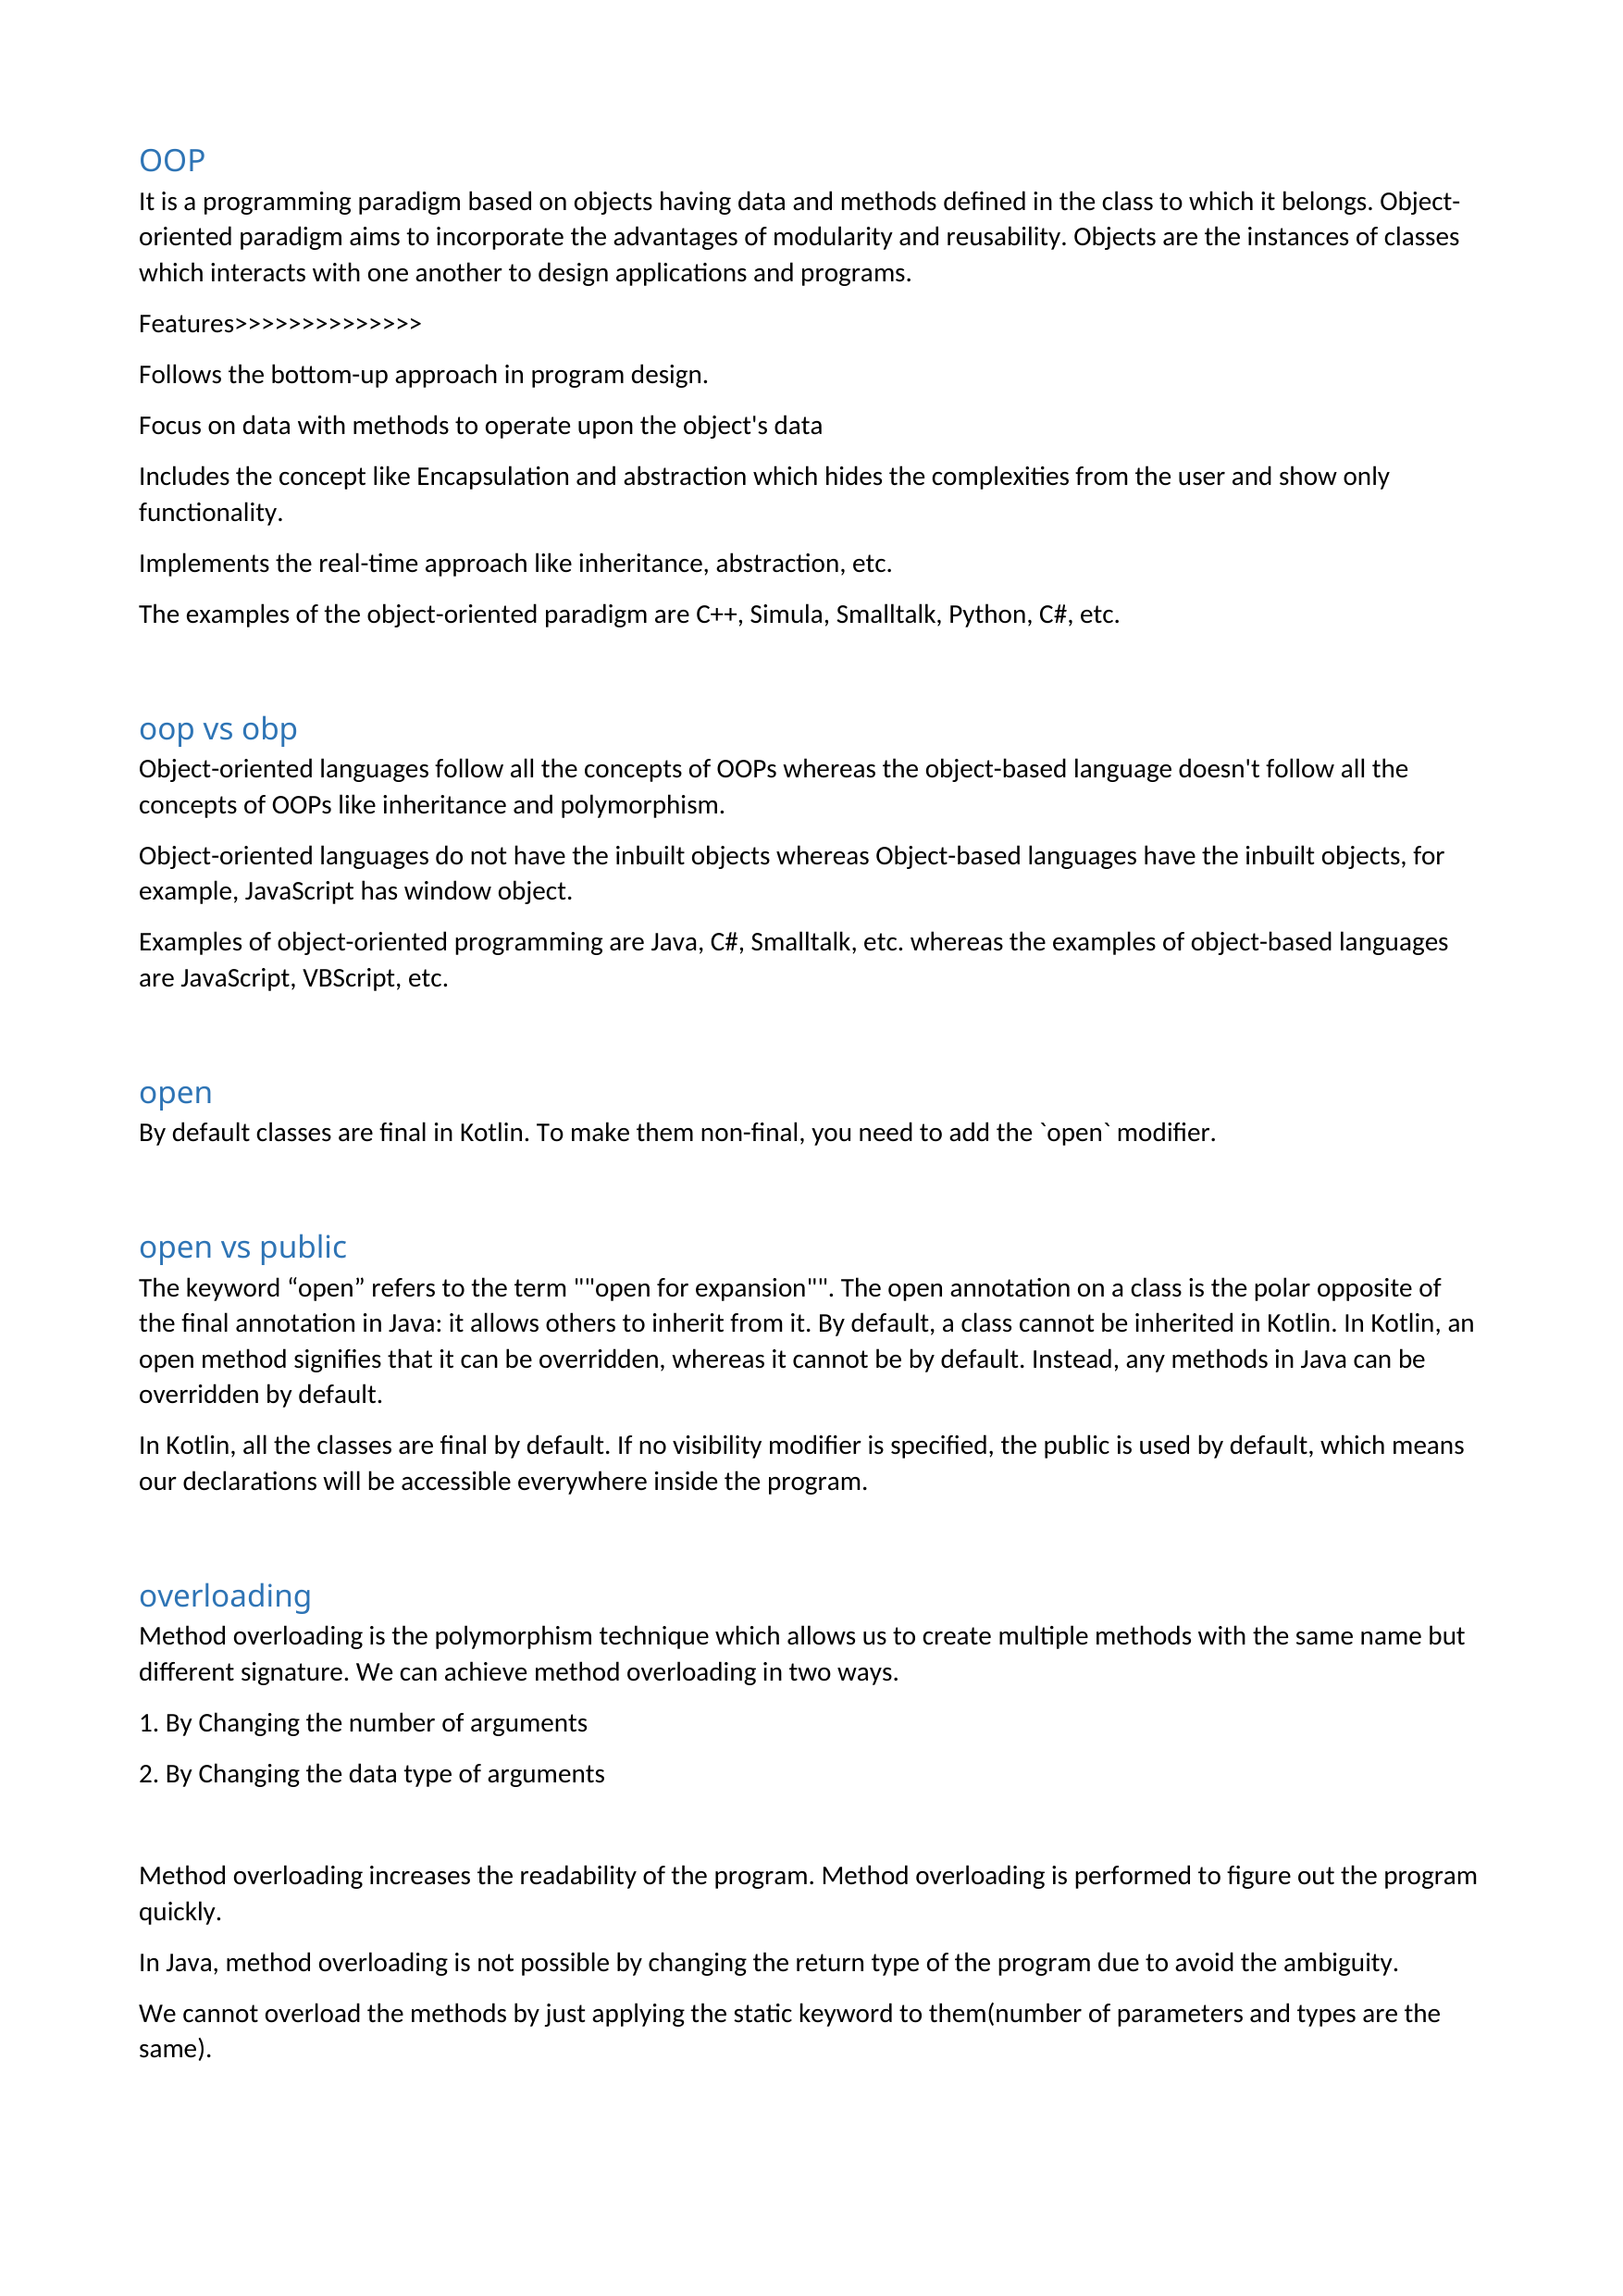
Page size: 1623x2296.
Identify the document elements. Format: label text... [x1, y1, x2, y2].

text Focus on data with methods to operate upon the object's data [139, 408, 1484, 441]
text Features>>>>>>>>>>>>>> [139, 306, 1484, 340]
text Method overloading is the polymorphism technique which allows us to create multiple methods with the same name but different signature. We can achieve method overloading in two ways. [139, 1619, 1484, 1687]
subtitle open vs public [139, 1225, 1484, 1267]
text Method overloading increases the readability of the program. Method overloading is performed to figure out the program quickly. [139, 1858, 1484, 1927]
text It is a programming paradigm based on objects having data and methods defined in the class to which it belongs. Object-oriented paradigm aims to incorporate the advantages of modularity and reusability. Objects are the instances of classes which interacts with one another to design applications and programs. [139, 184, 1484, 288]
text We cannot overload the methods by just applying the static keyword to them(number of parameters and types are the same). [139, 1996, 1484, 2065]
text The examples of the object-oriented paradigm are C++, Simula, Smalltalk, Python, C#, etc. [139, 597, 1484, 630]
text The keyword “open” refers to the term ""open for expansion"". The open annotation on a class is the polar opposite of the final annotation in Java: it allows others to inherit from it. By default, a class cannot be inherited in Kotlin. In Kotlin, an open method signifies that it can be overridden, whereas it cannot be by default. Instead, any methods in Java can be overridden by default. [139, 1271, 1484, 1410]
text Implements the real-time approach like inheritance, abstraction, etc. [139, 546, 1484, 578]
text By default classes are final in Kotlin. To make them non-final, you need to add the `open` modifier. [139, 1115, 1484, 1148]
text 1. By Changing the number of arguments [139, 1706, 1484, 1738]
subtitle OOP [139, 139, 1484, 180]
text 2. By Changing the data type of arguments [139, 1756, 1484, 1789]
text Follows the bottom-up approach in program design. [139, 357, 1484, 391]
text Includes the concept like Encapsulation and abstraction which hides the complexities from the user and show only functionality. [139, 459, 1484, 527]
text Object-oriented languages follow all the concepts of OOPs whereas the object-based language doesn't follow all the concepts of OOPs like inheritance and polymorphism. [139, 751, 1484, 820]
subtitle oop vs obp [139, 706, 1484, 749]
text Examples of object-oriented programming are Java, C#, Smalltalk, etc. whereas the examples of object-based languages are JavaScript, VBScript, etc. [139, 925, 1484, 993]
text In Java, method overloading is not possible by changing the return type of the program due to avoid the ambiguity. [139, 1945, 1484, 1978]
text Object-oriented languages do not have the inbuilt objects whereas Object-based languages have the inbuilt objects, for example, JavaScript has window object. [139, 838, 1484, 907]
subtitle overloading [139, 1573, 1484, 1616]
subtitle open [139, 1070, 1484, 1112]
text In Kotlin, all the classes are final by default. If no visibility modifier is specified, the public is used by default, which means our declarations will be accessible everywhere inside the program. [139, 1428, 1484, 1496]
